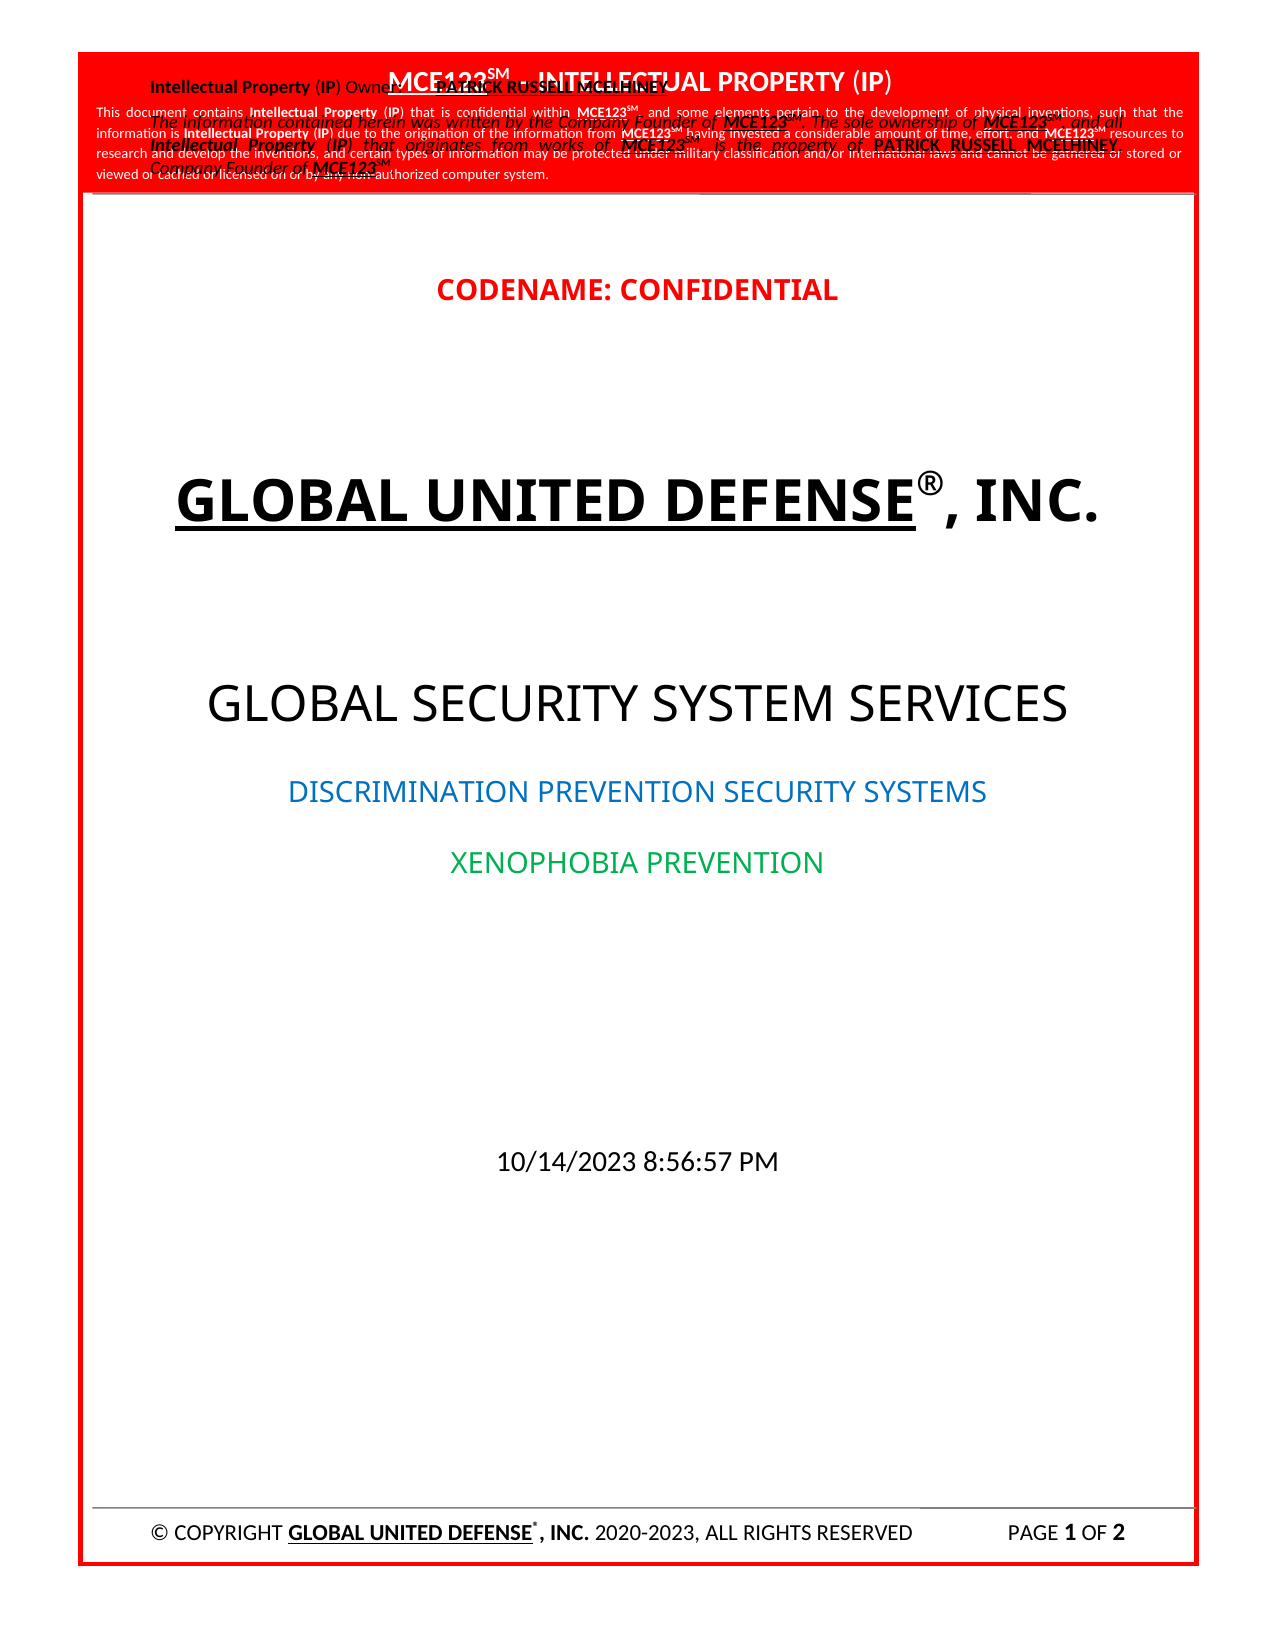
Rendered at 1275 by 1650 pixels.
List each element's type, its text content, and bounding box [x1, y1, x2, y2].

subtitle XENOPHOBIA PREVENTION [150, 842, 1125, 882]
text GLOBAL SECURITY SYSTEM SERVICES [150, 668, 1125, 736]
text 10/14/2023 8:56:57 PM [150, 1143, 1125, 1179]
text GLOBAL UNITED DEFENSE®, INC. [150, 459, 1125, 539]
text CODENAME: CONFIDENTIAL [150, 269, 1125, 309]
subtitle DISCRIMINATION PREVENTION SECURITY SYSTEMS [150, 772, 1125, 811]
